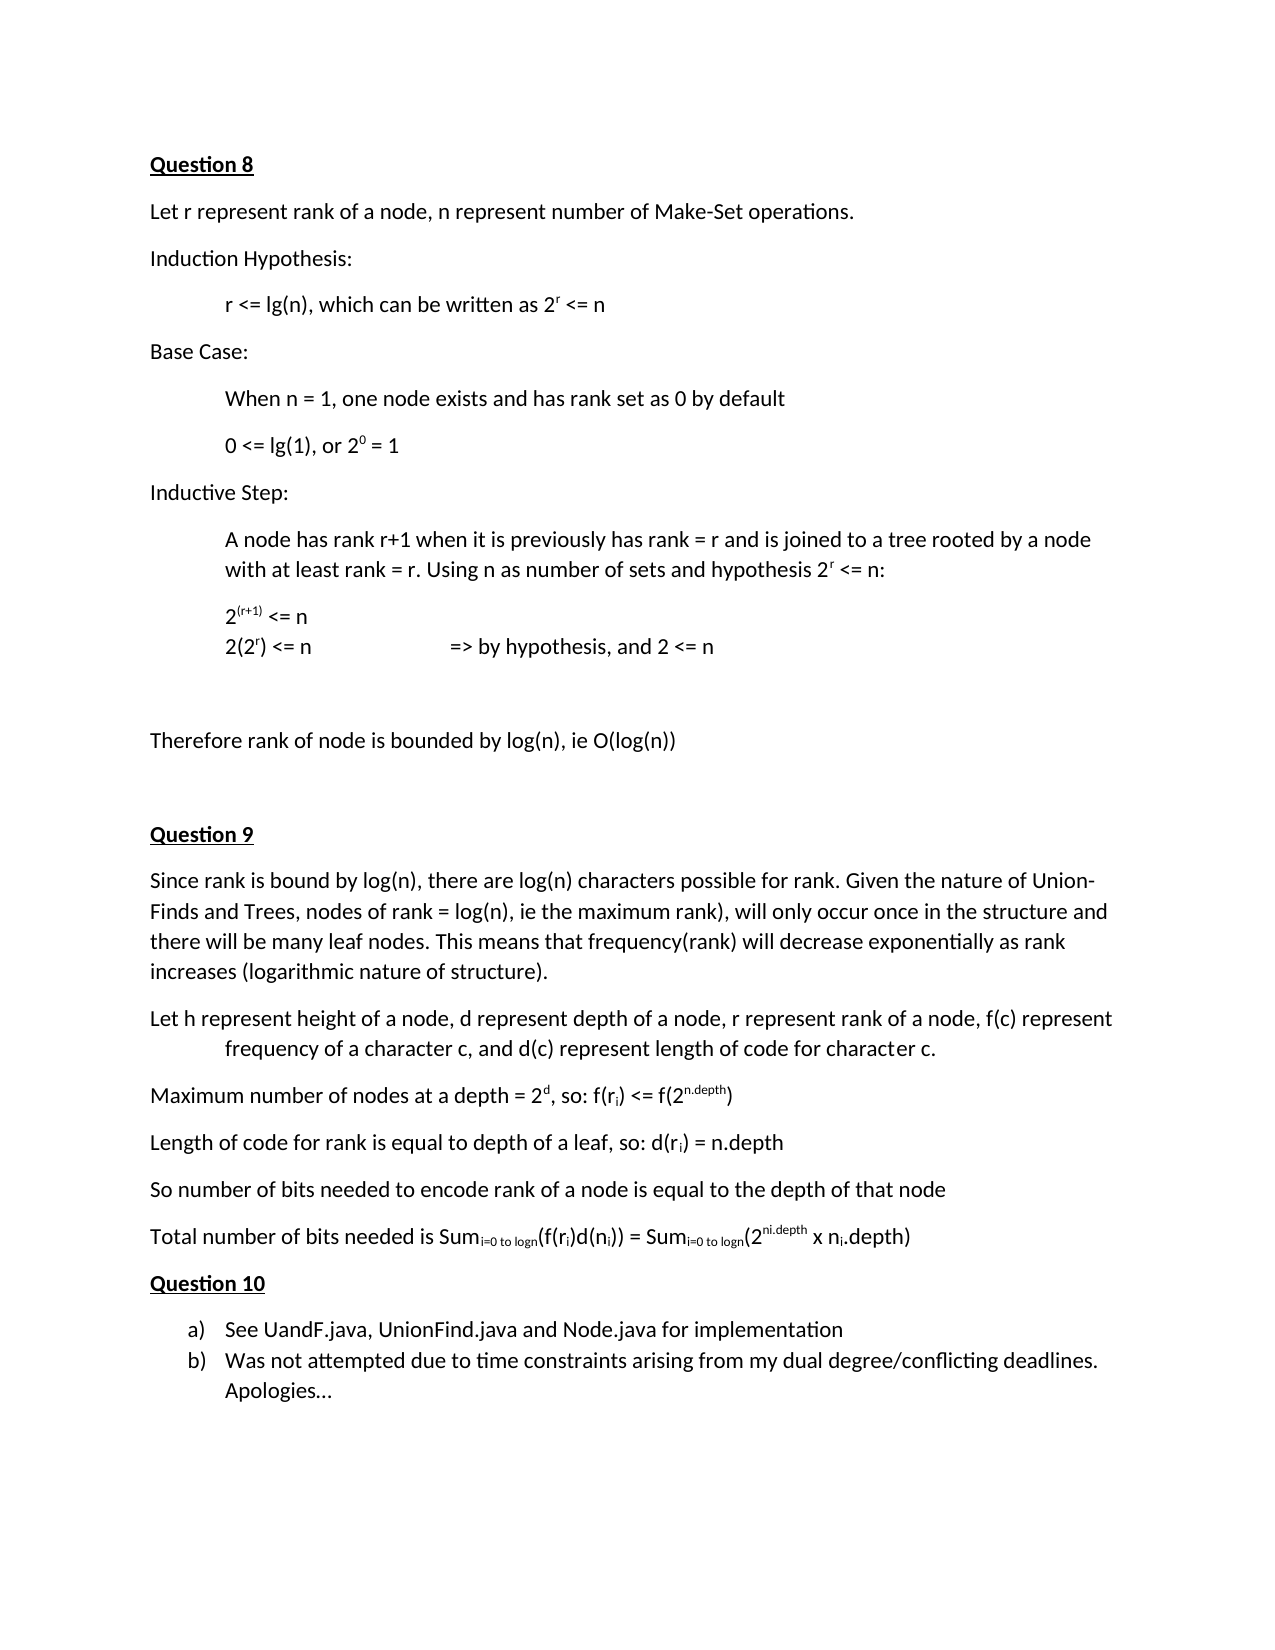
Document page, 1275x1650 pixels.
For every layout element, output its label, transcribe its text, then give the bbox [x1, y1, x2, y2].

list Was not attempted due to time constraints arising from my dual degree/conflicting deadlines. Apologies… [187, 1346, 1125, 1404]
text Question 9 [150, 820, 1125, 848]
text Question 8 [150, 150, 1125, 178]
text Inductive Step: [150, 478, 1125, 506]
text Maximum number of nodes at a depth = 2d, so: f(ri) <= f(2n.depth) [150, 1081, 1125, 1109]
text Since rank is bound by log(n), there are log(n) characters possible for rank. Given the nature of Union-Finds and Trees, nodes of rank = log(n), ie the maximum rank), will only occur once in the structure and there will be many leaf nodes. This means that frequency(rank) will decrease exponentially as rank increases (logarithmic nature of structure). [150, 867, 1125, 985]
text When n = 1, one node exists and has rank set as 0 by default [150, 384, 1125, 412]
text 0 <= lg(1), or 20 = 1 [150, 431, 1125, 459]
text r <= lg(n), which can be written as 2r <= n [150, 291, 1125, 319]
text 2(r+1) <= n 2(2r) <= n => by hypothesis, and 2 <= n [150, 602, 1125, 660]
text Question 10 [150, 1269, 1125, 1297]
text A node has rank r+1 when it is previously has rank = r and is joined to a tree rooted by a node with at least rank = r. Using n as number of sets and hypothesis 2r <= n: [150, 525, 1125, 583]
text Therefore rank of node is bounded by log(n), ie O(log(n)) [150, 726, 1125, 754]
text Total number of bits needed is Sumi=0 to logn(f(ri)d(ni)) = Sumi=0 to logn(2ni.depth x ni.depth) [150, 1222, 1125, 1250]
list See UandF.java, UnionFind.java and Node.java for implementation [187, 1316, 1125, 1344]
text Induction Hypothesis: [150, 244, 1125, 272]
text Base Case: [150, 337, 1125, 366]
text So number of bits needed to encode rank of a node is equal to the depth of that node [150, 1175, 1125, 1203]
text Let r represent rank of a node, n represent number of Make-Set operations. [150, 197, 1125, 225]
text Let h represent height of a node, d represent depth of a node, r represent rank of a node, f(c) represent frequency of a character c, and d(c) represent length of code for character c. [150, 1004, 1125, 1062]
text Length of code for rank is equal to depth of a leaf, so: d(ri) = n.depth [150, 1128, 1125, 1156]
